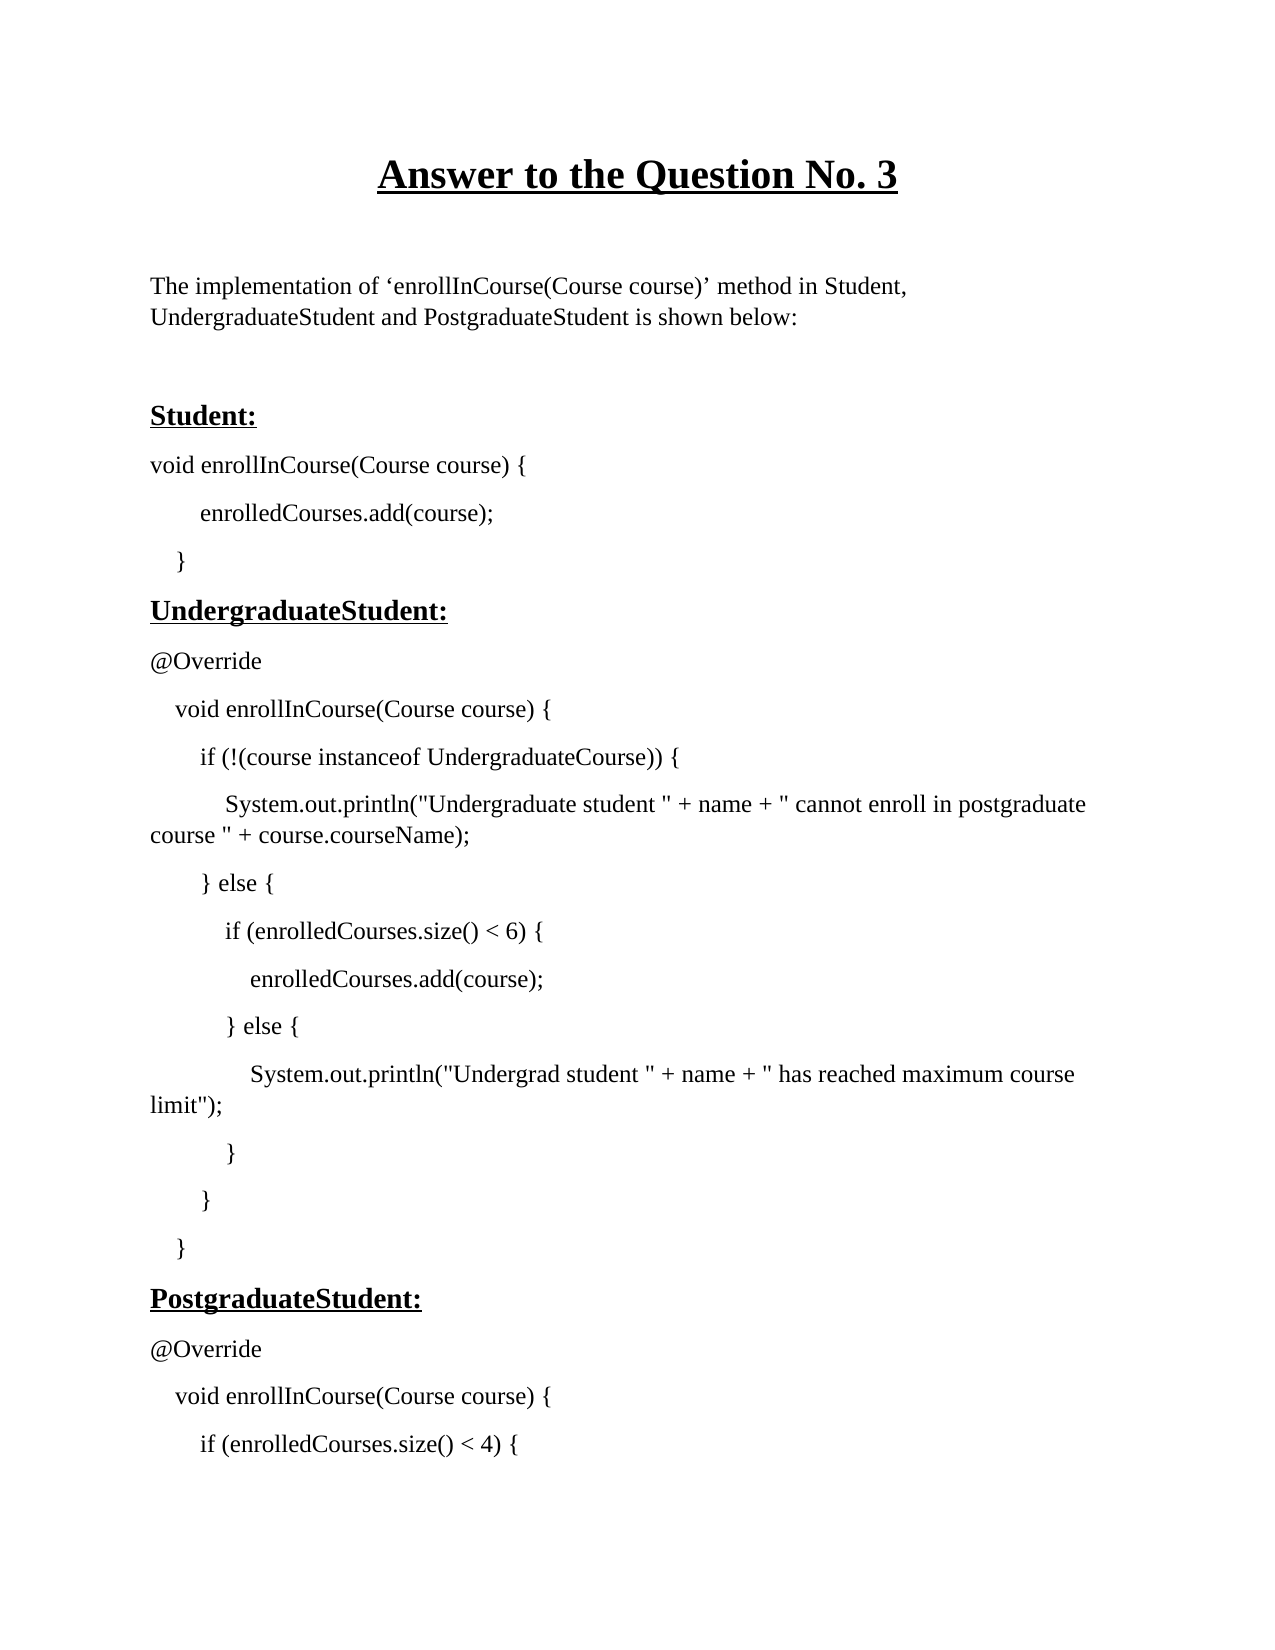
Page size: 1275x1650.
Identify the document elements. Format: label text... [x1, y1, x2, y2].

text void enrollInCourse(Course course) { [150, 694, 1125, 723]
text enrolledCourses.add(course); [150, 498, 1125, 527]
text enrolledCourses.add(course); [150, 964, 1125, 992]
text System.out.println("Undergrad student " + name + " has reached maximum course limit"); [150, 1059, 1125, 1119]
text void enrollInCourse(Course course) { [150, 450, 1125, 479]
text @Override [150, 1334, 1125, 1362]
text System.out.println("Undergraduate student " + name + " cannot enroll in postgraduate course " + course.courseName); [150, 789, 1125, 849]
text if (!(course instanceof UndergraduateCourse)) { [150, 742, 1125, 771]
text Student: [150, 398, 1125, 431]
text PostgraduateStudent: [150, 1281, 1125, 1314]
text if (enrolledCourses.size() < 6) { [150, 916, 1125, 945]
text UndergraduateStudent: [150, 593, 1125, 627]
text } [150, 1233, 1125, 1262]
text if (enrolledCourses.size() < 4) { [150, 1429, 1125, 1458]
text The implementation of ‘enrollInCourse(Course course)’ method in Student, UndergraduateStudent and PostgraduateStudent is shown below: [150, 271, 1125, 331]
text } else { [150, 1011, 1125, 1040]
text } [150, 1186, 1125, 1214]
text Answer to the Question No. 3 [150, 150, 1125, 198]
text } [150, 1138, 1125, 1167]
text @Override [150, 646, 1125, 675]
text } [150, 546, 1125, 574]
text } else { [150, 868, 1125, 897]
text void enrollInCourse(Course course) { [150, 1381, 1125, 1410]
